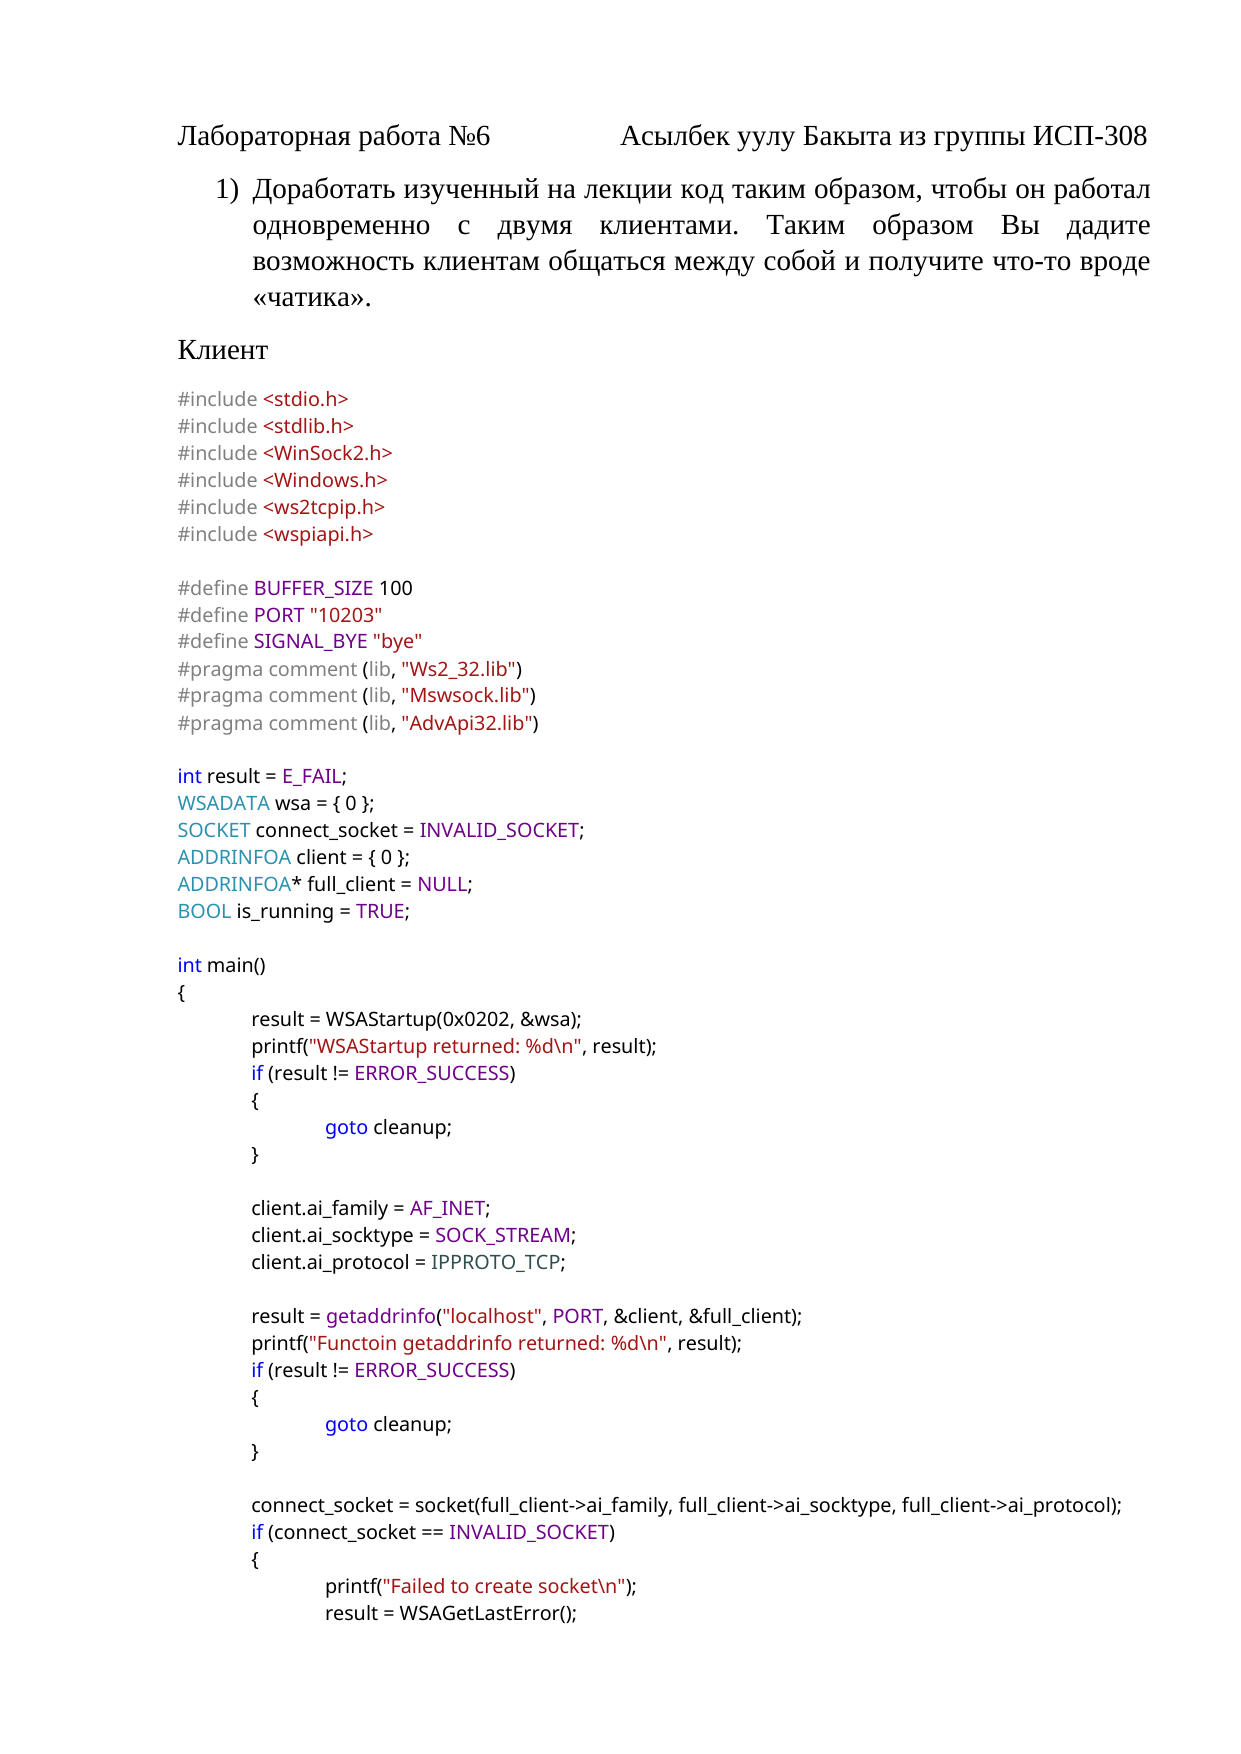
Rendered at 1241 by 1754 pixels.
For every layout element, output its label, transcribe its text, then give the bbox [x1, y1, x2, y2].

text result = WSAGetLastError(); [177, 1599, 1152, 1626]
text #pragma comment (lib, "Ws2_32.lib") [177, 655, 1152, 682]
text BOOL is_running = TRUE; [177, 898, 1152, 924]
text #include <stdio.h> [177, 385, 1152, 412]
text result = WSAStartup(0x0202, &wsa); [177, 1006, 1152, 1032]
text { [177, 1545, 1152, 1572]
text if (result != ERROR_SUCCESS) [177, 1059, 1152, 1086]
text WSADATA wsa = { 0 }; [177, 790, 1152, 817]
text #define SIGNAL_BYE "bye" [177, 628, 1152, 655]
text SOCKET connect_socket = INVALID_SOCKET; [177, 817, 1152, 844]
text printf("Functoin getaddrinfo returned: %d\n", result); [177, 1329, 1152, 1356]
text } [177, 1140, 1152, 1167]
text goto cleanup; [177, 1410, 1152, 1437]
text #include <wspiapi.h> [177, 520, 1152, 547]
text { [177, 1086, 1152, 1113]
text result = getaddrinfo("localhost", PORT, &client, &full_client); [177, 1302, 1152, 1329]
text int result = E_FAIL; [177, 763, 1152, 790]
text #pragma comment (lib, "Mswsock.lib") [177, 682, 1152, 709]
text if (connect_socket == INVALID_SOCKET) [177, 1518, 1152, 1545]
text printf("WSAStartup returned: %d\n", result); [177, 1032, 1152, 1059]
text Клиент [177, 332, 1152, 366]
text } [177, 1437, 1152, 1464]
text client.ai_protocol = IPPROTO_TCP; [177, 1248, 1152, 1275]
text connect_socket = socket(full_client->ai_family, full_client->ai_socktype, full_client->ai_protocol); [177, 1491, 1152, 1518]
text { [177, 978, 1152, 1006]
text #define PORT "10203" [177, 601, 1152, 628]
text goto cleanup; [177, 1113, 1152, 1140]
text ADDRINFOA* full_client = NULL; [177, 871, 1152, 898]
text #pragma comment (lib, "AdvApi32.lib") [177, 709, 1152, 736]
text #include <ws2tcpip.h> [177, 493, 1152, 520]
text int main() [177, 952, 1152, 978]
list Доработать изученный на лекции код таким образом, чтобы он работал одновременно с двумя клиентами. Таким образом Вы дадите возможность клиентам общаться между собой и получите что-то вроде «чатика». [215, 171, 1152, 313]
text ADDRINFOA client = { 0 }; [177, 844, 1152, 871]
text #include <stdlib.h> [177, 412, 1152, 439]
text client.ai_family = AF_INET; [177, 1194, 1152, 1221]
text client.ai_socktype = SOCK_STREAM; [177, 1221, 1152, 1248]
text #include <Windows.h> [177, 466, 1152, 493]
text printf("Failed to create socket\n"); [177, 1572, 1152, 1599]
text Лабораторная работа №6 Асылбек уулу Бакыта из группы ИСП-308 [177, 118, 1152, 152]
text #define BUFFER_SIZE 100 [177, 574, 1152, 601]
text #include <WinSock2.h> [177, 439, 1152, 466]
text if (result != ERROR_SUCCESS) [177, 1356, 1152, 1383]
text { [177, 1383, 1152, 1410]
